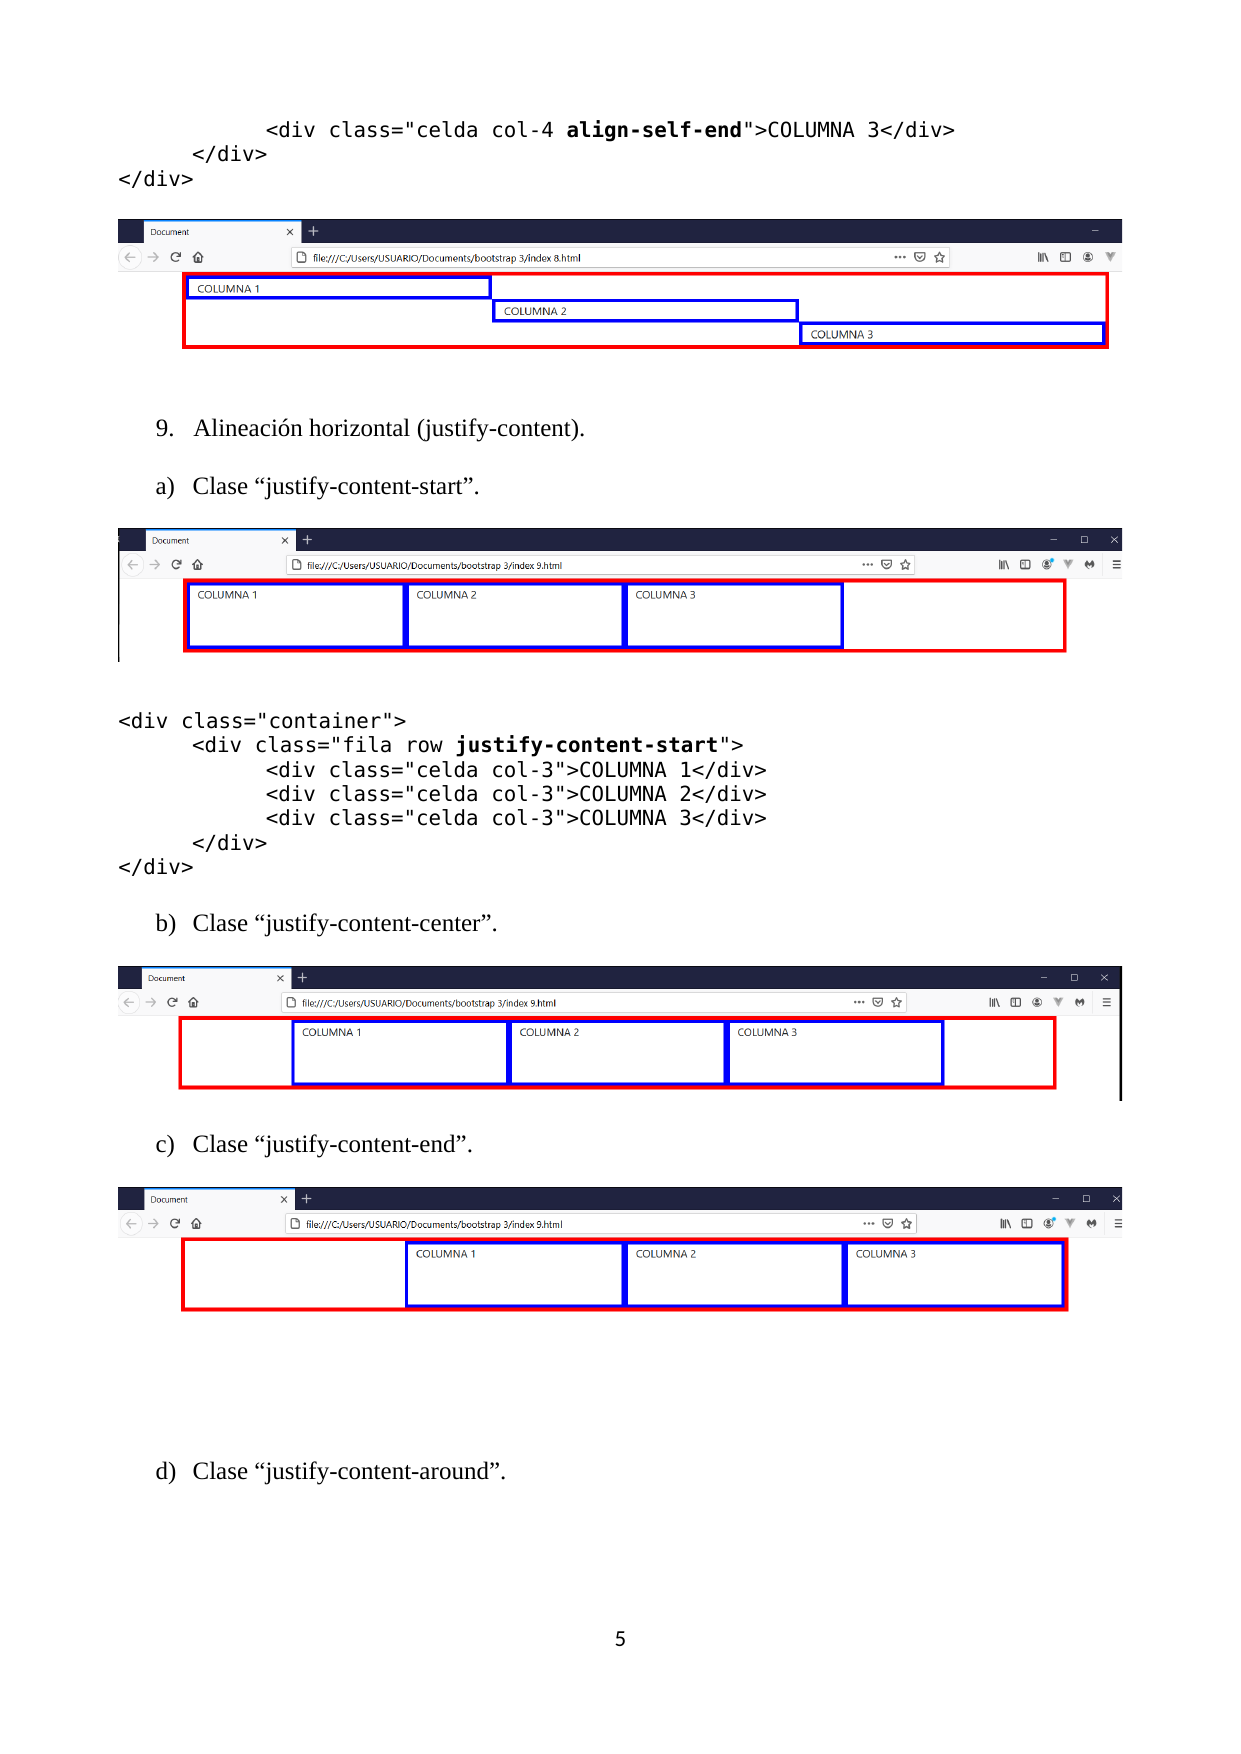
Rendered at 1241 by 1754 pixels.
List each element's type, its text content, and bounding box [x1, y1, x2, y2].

list Clase “justify-content-around”. [155, 1456, 1122, 1485]
text <div class="fila row justify-content-start"> [118, 733, 1122, 758]
text </div> [118, 142, 1122, 167]
picture [118, 1187, 1123, 1330]
text <div class="celda col-4 align-self-end">COLUMNA 3</div> [192, 118, 1122, 142]
picture [118, 219, 1123, 355]
picture [118, 966, 1123, 1101]
list Clase “justify-content-end”. [155, 1129, 1122, 1158]
text </div> [118, 855, 1122, 879]
list Clase “justify-content-center”. [155, 908, 1122, 937]
list Alineación horizontal (justify-content). [156, 413, 1122, 442]
text <div class="celda col-3">COLUMNA 3</div> [192, 806, 1122, 831]
list Clase “justify-content-start”. [155, 471, 1122, 499]
text <div class="container"> [118, 709, 1122, 733]
text <div class="celda col-3">COLUMNA 2</div> [192, 782, 1122, 806]
text <div class="celda col-3">COLUMNA 1</div> [192, 758, 1122, 782]
text </div> [118, 831, 1122, 855]
text </div> [118, 167, 1122, 191]
picture [118, 528, 1123, 662]
